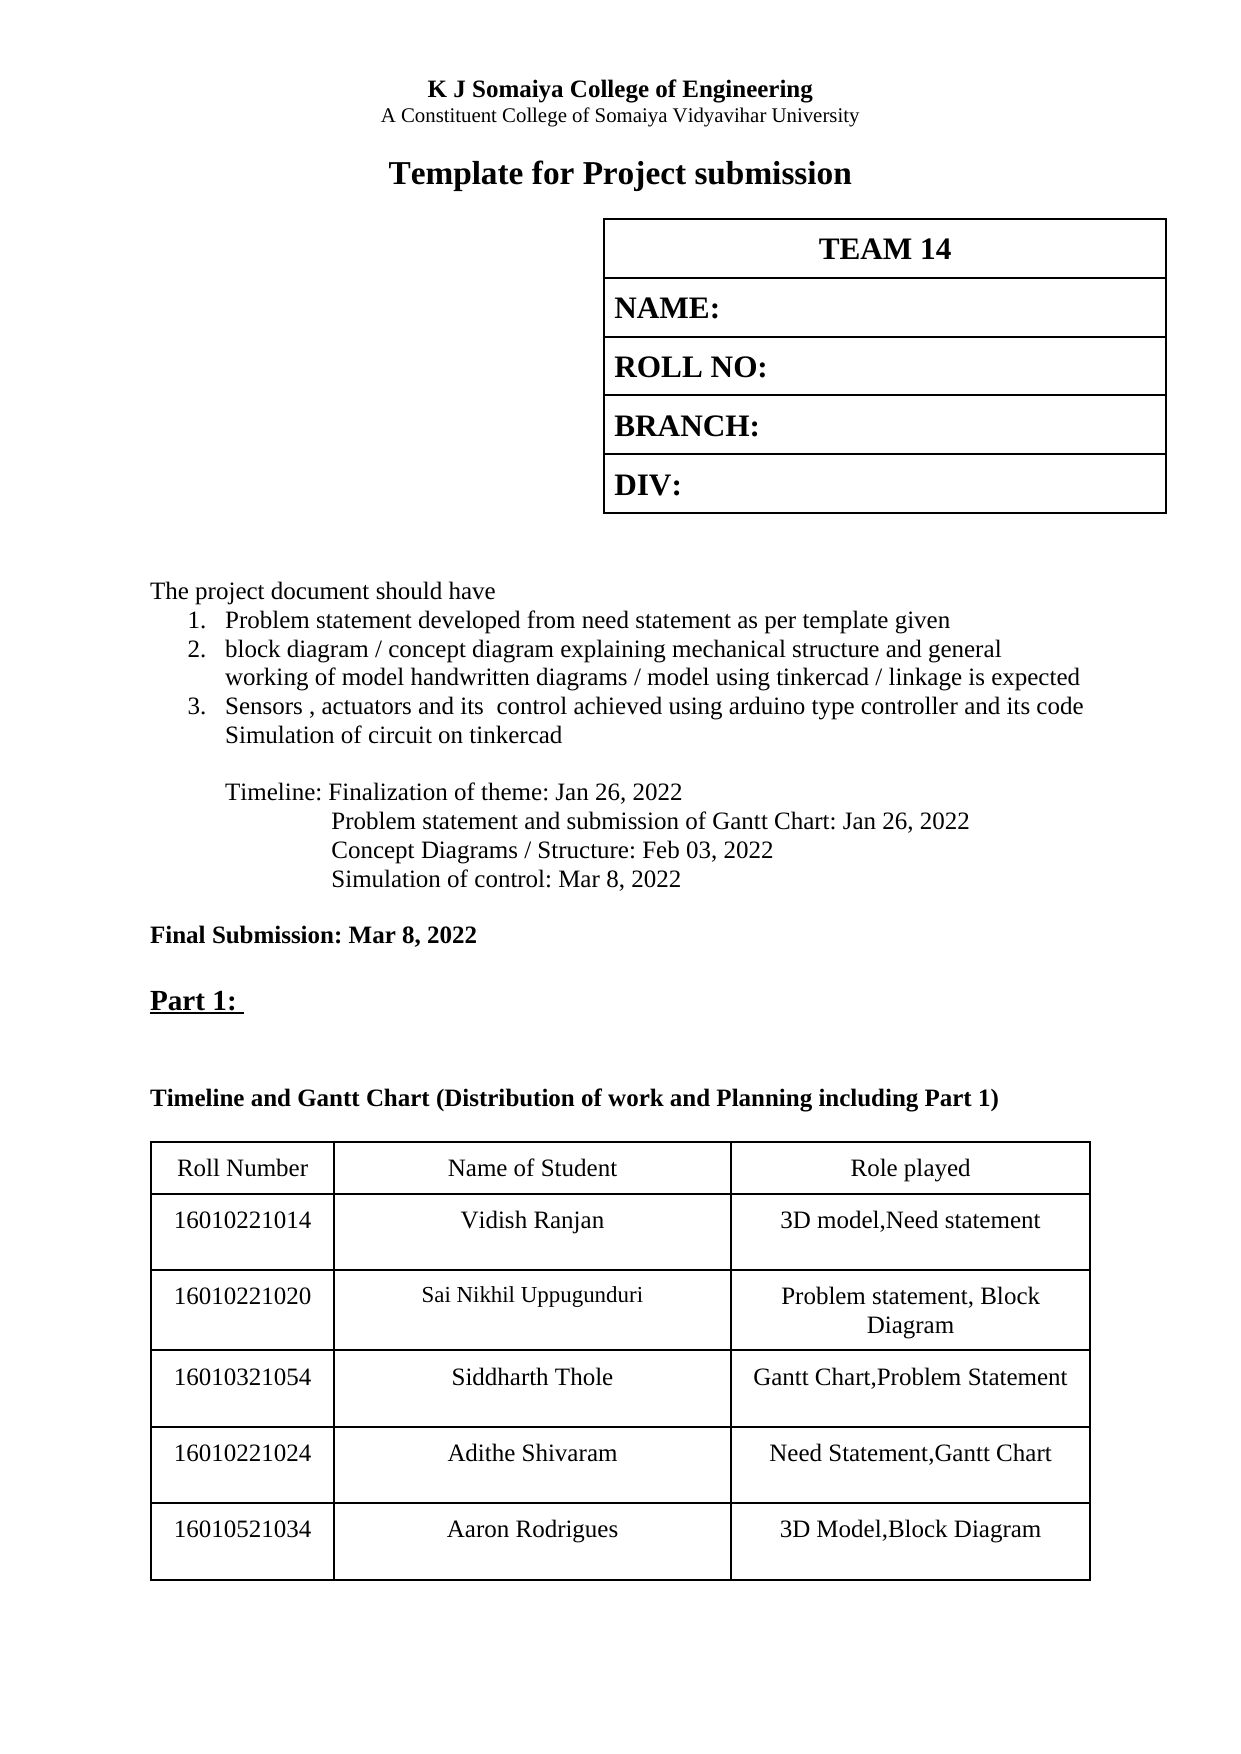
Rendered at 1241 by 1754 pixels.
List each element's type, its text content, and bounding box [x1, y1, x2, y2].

table_cell Problem statement, Block Diagram [732, 1271, 1089, 1349]
list Sensors , actuators and its control achieved using arduino type controller and its code [187, 691, 1090, 720]
text The project document should have [150, 576, 1090, 605]
table_header TEAM 14 [605, 220, 1165, 277]
table_header Roll Number [152, 1143, 333, 1193]
table_cell Vidish Ranjan [335, 1195, 730, 1269]
table_cell 3D Model,Block Diagram [732, 1504, 1089, 1578]
table_cell Need Statement,Gantt Chart [732, 1428, 1089, 1502]
table_cell 3D model,Need statement [732, 1195, 1089, 1269]
table_cell 16010321054 [152, 1351, 333, 1426]
table_cell ROLL NO: [605, 338, 1165, 394]
table_cell 16010221014 [152, 1195, 333, 1269]
table_cell Aaron Rodrigues [335, 1504, 730, 1578]
text Template for Project submission [150, 153, 1090, 191]
text Simulation of control: Mar 8, 2022 [225, 864, 1090, 892]
text Final Submission: Mar 8, 2022 [150, 921, 1090, 949]
text Problem statement and submission of Gantt Chart: Jan 26, 2022 [225, 806, 1090, 835]
table_cell 16010221024 [152, 1428, 333, 1502]
text Timeline and Gantt Chart (Distribution of work and Planning including Part 1) [150, 1083, 1090, 1112]
text Simulation of circuit on tinkercad [225, 720, 1090, 749]
list Problem statement developed from need statement as per template given [187, 605, 1090, 634]
table_cell DIV: [605, 455, 1165, 512]
text Timeline: Finalization of theme: Jan 26, 2022 [225, 777, 1090, 806]
table_cell Adithe Shivaram [335, 1428, 730, 1502]
table_cell NAME: [605, 279, 1165, 336]
table_cell 16010221020 [152, 1271, 333, 1349]
text Part 1: [150, 983, 1090, 1016]
table_cell Sai Nikhil Uppugunduri [335, 1271, 730, 1349]
table_cell 16010521034 [152, 1504, 333, 1578]
list block diagram / concept diagram explaining mechanical structure and general working of model handwritten diagrams / model using tinkercad / linkage is expected [187, 634, 1090, 691]
table_header Name of Student [335, 1143, 730, 1193]
text Concept Diagrams / Structure: Feb 03, 2022 [225, 835, 1090, 864]
table_cell BRANCH: [605, 396, 1165, 453]
table_cell Gantt Chart,Problem Statement [732, 1351, 1089, 1426]
table_header Role played [732, 1143, 1089, 1193]
table_cell Siddharth Thole [335, 1351, 730, 1426]
